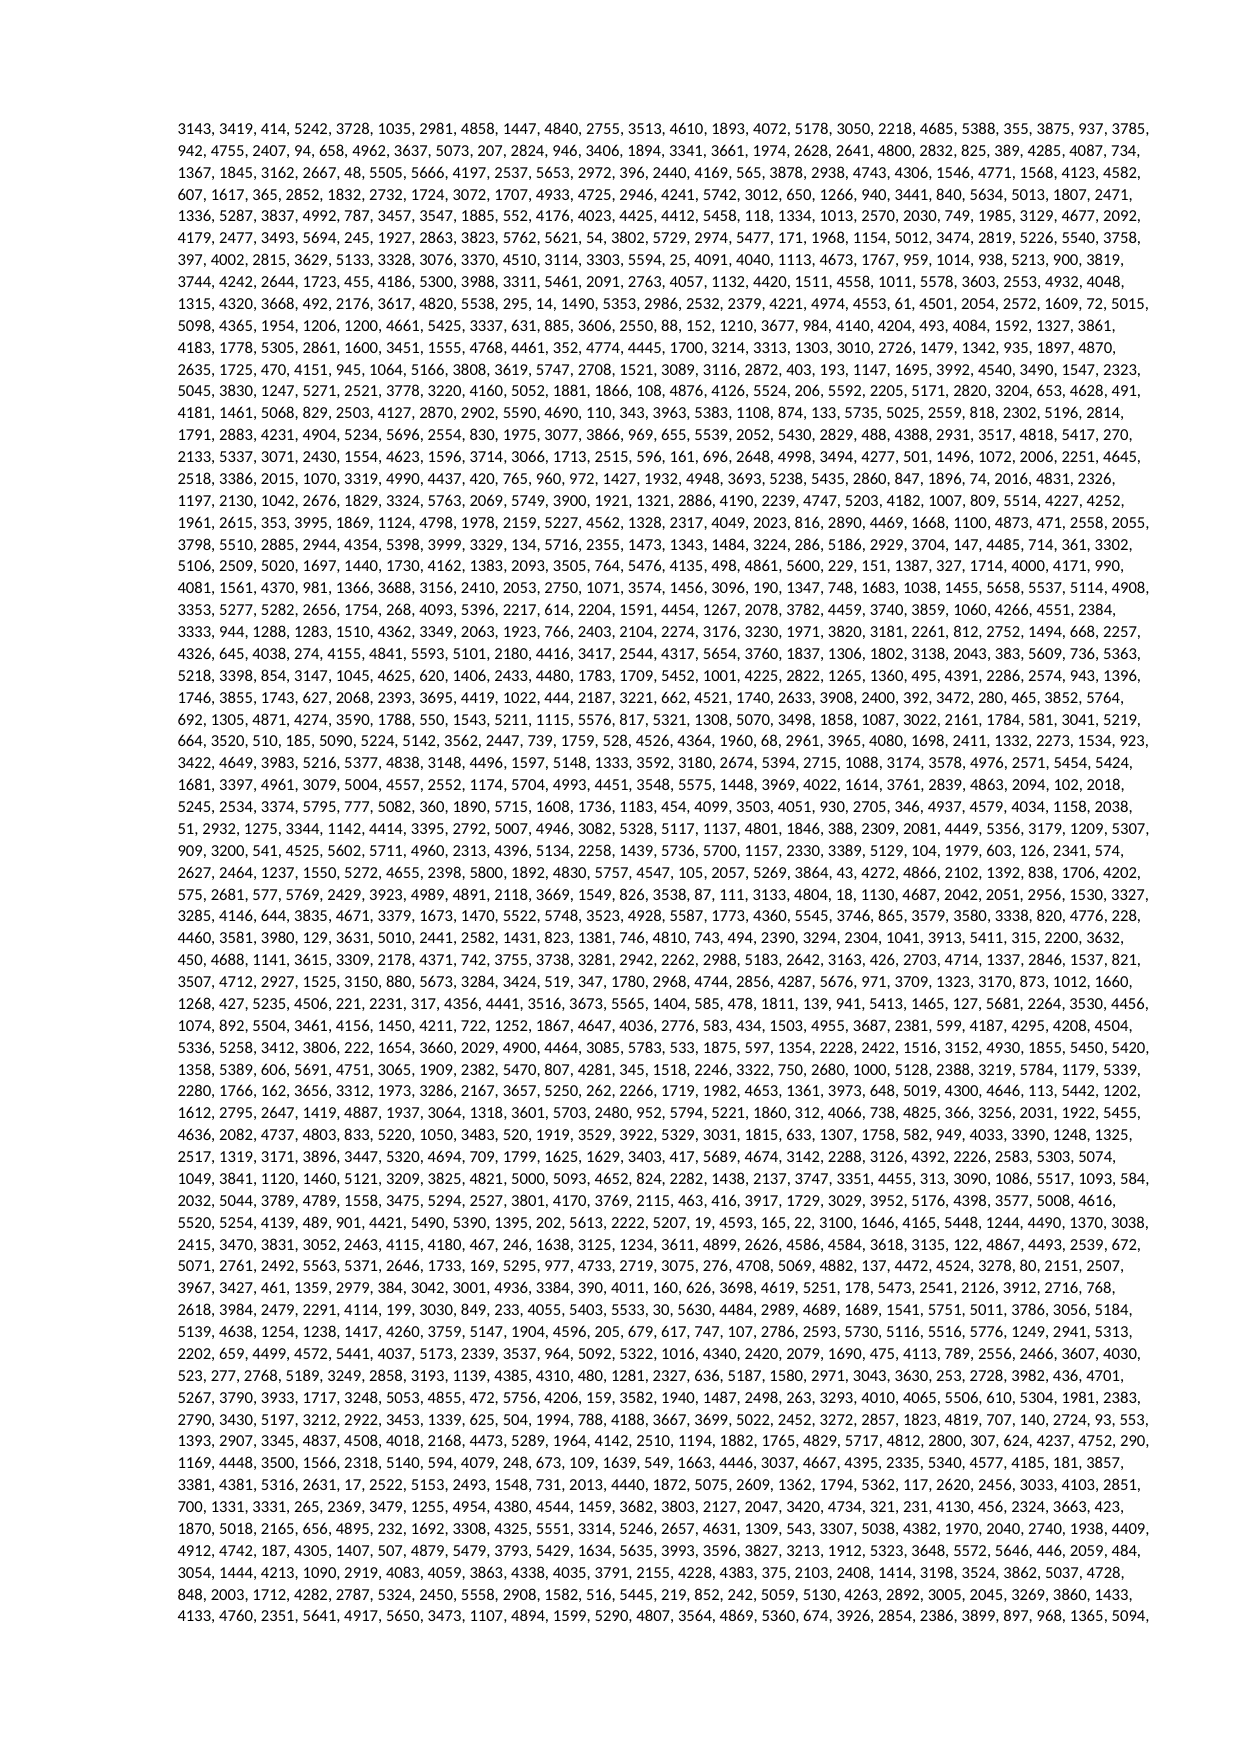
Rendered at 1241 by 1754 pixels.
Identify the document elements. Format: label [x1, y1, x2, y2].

text [177, 118, 1152, 1626]
